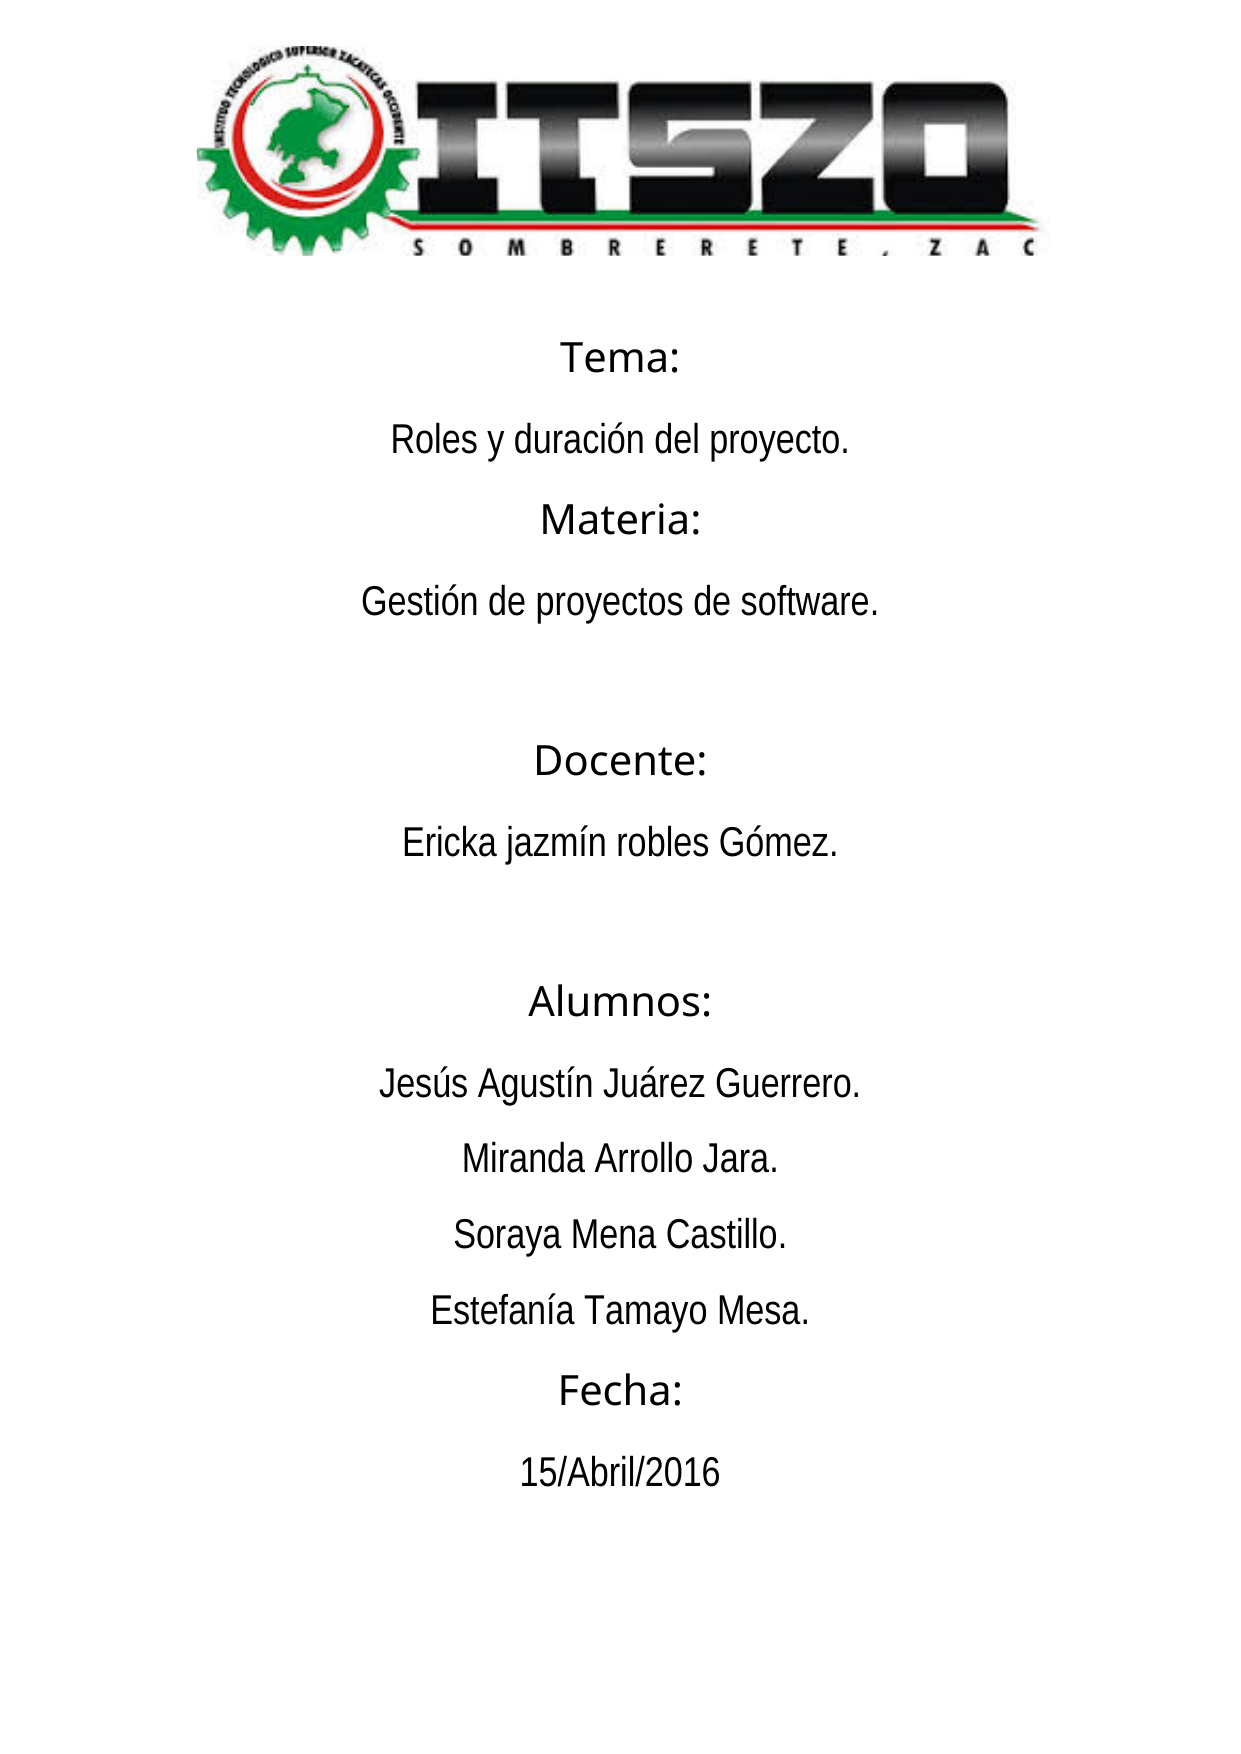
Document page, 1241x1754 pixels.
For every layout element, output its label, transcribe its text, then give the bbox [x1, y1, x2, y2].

picture [196, 46, 1050, 256]
text Roles y duración del proyecto. [177, 414, 1063, 462]
text Docente: [177, 731, 1063, 788]
text Materia: [177, 490, 1063, 547]
text Fecha: [177, 1361, 1063, 1418]
text Estefanía Tamayo Mesa. [177, 1285, 1063, 1333]
text Miranda Arrollo Jara. [177, 1134, 1063, 1182]
text 15/Abril/2016 [177, 1447, 1063, 1495]
text Tema: [177, 234, 1063, 385]
text Soraya Mena Castillo. [177, 1209, 1063, 1257]
text Alumnos: [177, 972, 1063, 1029]
text Gestión de proyectos de software. [177, 576, 1063, 624]
text Ericka jazmín robles Gómez. [177, 817, 1063, 865]
text Jesús Agustín Juárez Guerrero. [177, 1058, 1063, 1106]
